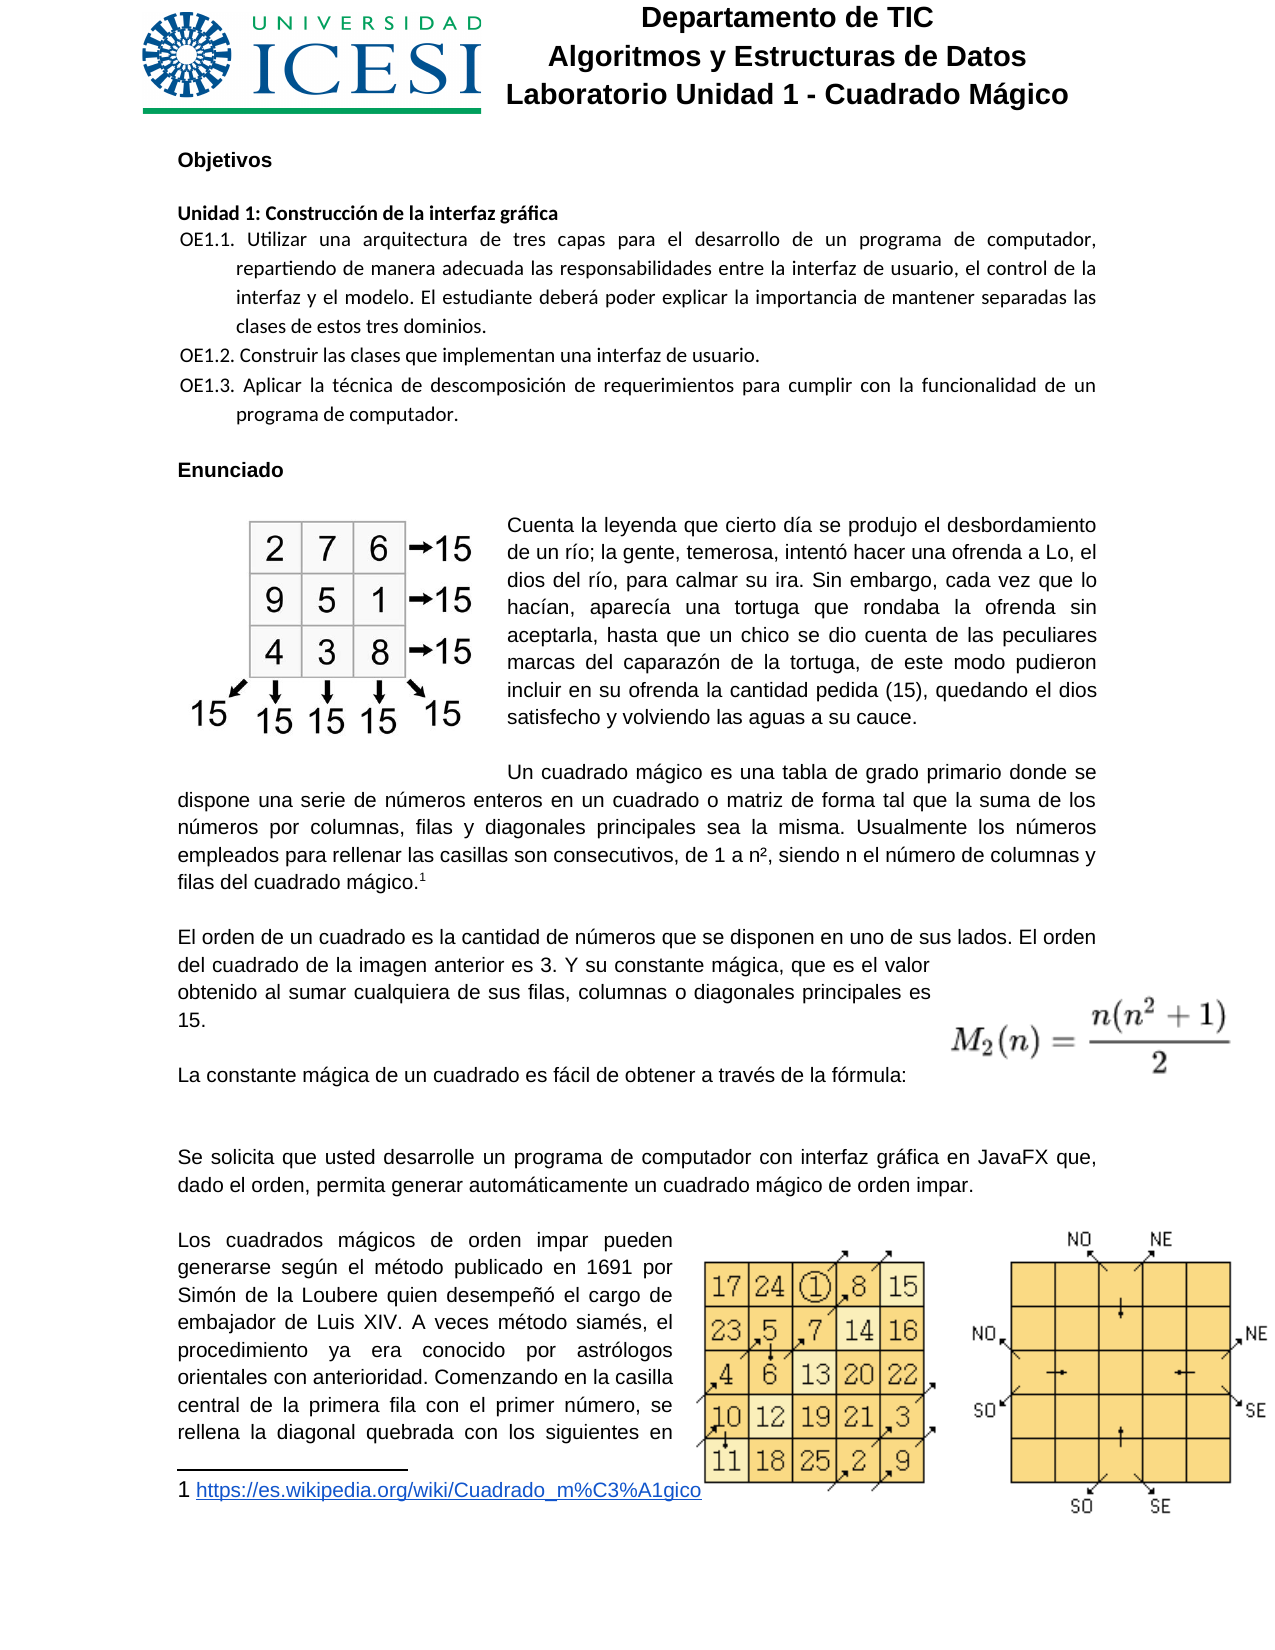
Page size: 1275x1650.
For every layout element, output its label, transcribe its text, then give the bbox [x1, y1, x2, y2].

text El orden de un cuadrado es la cantidad de números que se disponen en uno de sus lados. El orden del cuadrado de la imagen anterior es 3. Y su constante mágica, que es el valor obtenido al sumar cualquiera de sus filas, columnas o diagonales principales es 15. [177, 925, 1098, 1032]
text Se solicita que usted desarrolle un programa de computador con interfaz gráfica en JavaFX que, dado el orden, permita generar automáticamente un cuadrado mágico de orden impar. [177, 1145, 1098, 1197]
picture [142, 12, 482, 114]
text OE1.3. Aplicar la técnica de descomposición de requerimientos para cumplir con la funcionalidad de un programa de computador. [179, 372, 1098, 426]
picture [950, 993, 1234, 1077]
text Cuenta la leyenda que cierto día se produjo el desbordamiento de un río; la gente, temerosa, intentó hacer una ofrenda a Lo, el dios del río, para calmar su ira. Sin embargo, cada vez que lo hacían, aparecía una tortuga que rondaba la ofrenda sin aceptarla, hasta que un chico se dio cuenta de las peculiares marcas del caparazón de la tortuga, de este modo pudieron incluir en su ofrenda la cantidad pedida (15), quedando el dios satisfecho y volviendo las aguas a su cauce. [489, 513, 1098, 729]
text Objetivos [177, 148, 1098, 172]
text Unidad 1: Construcción de la interfaz gráfica [177, 201, 1098, 226]
picture [177, 503, 489, 746]
text OE1.1. Utilizar una arquitectura de tres capas para el desarrollo de un programa de computador, repartiendo de manera adecuada las responsabilidades entre la interfaz de usuario, el control de la interfaz y el modelo. El estudiante deberá poder explicar la importancia de mantener separadas las clases de estos tres dominios. [179, 226, 1098, 339]
text OE1.2. Construir las clases que implementan una interfaz de usuario. [179, 343, 1098, 368]
text Un cuadrado mágico es una tabla de grado primario donde se dispone una serie de números enteros en un cuadrado o matriz de forma tal que la suma de los números por columnas, filas y diagonales principales sea la misma. Usualmente los números empleados para rellenar las casillas son consecutivos, de 1 a n², siendo n el número de columnas y filas del cuadrado mágico. [177, 760, 1098, 894]
text La constante mágica de un cuadrado es fácil de obtener a través de la fórmula: [177, 1063, 1098, 1087]
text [177, 1228, 1098, 1444]
text Enunciado [177, 458, 1098, 482]
picture [692, 1229, 1275, 1529]
